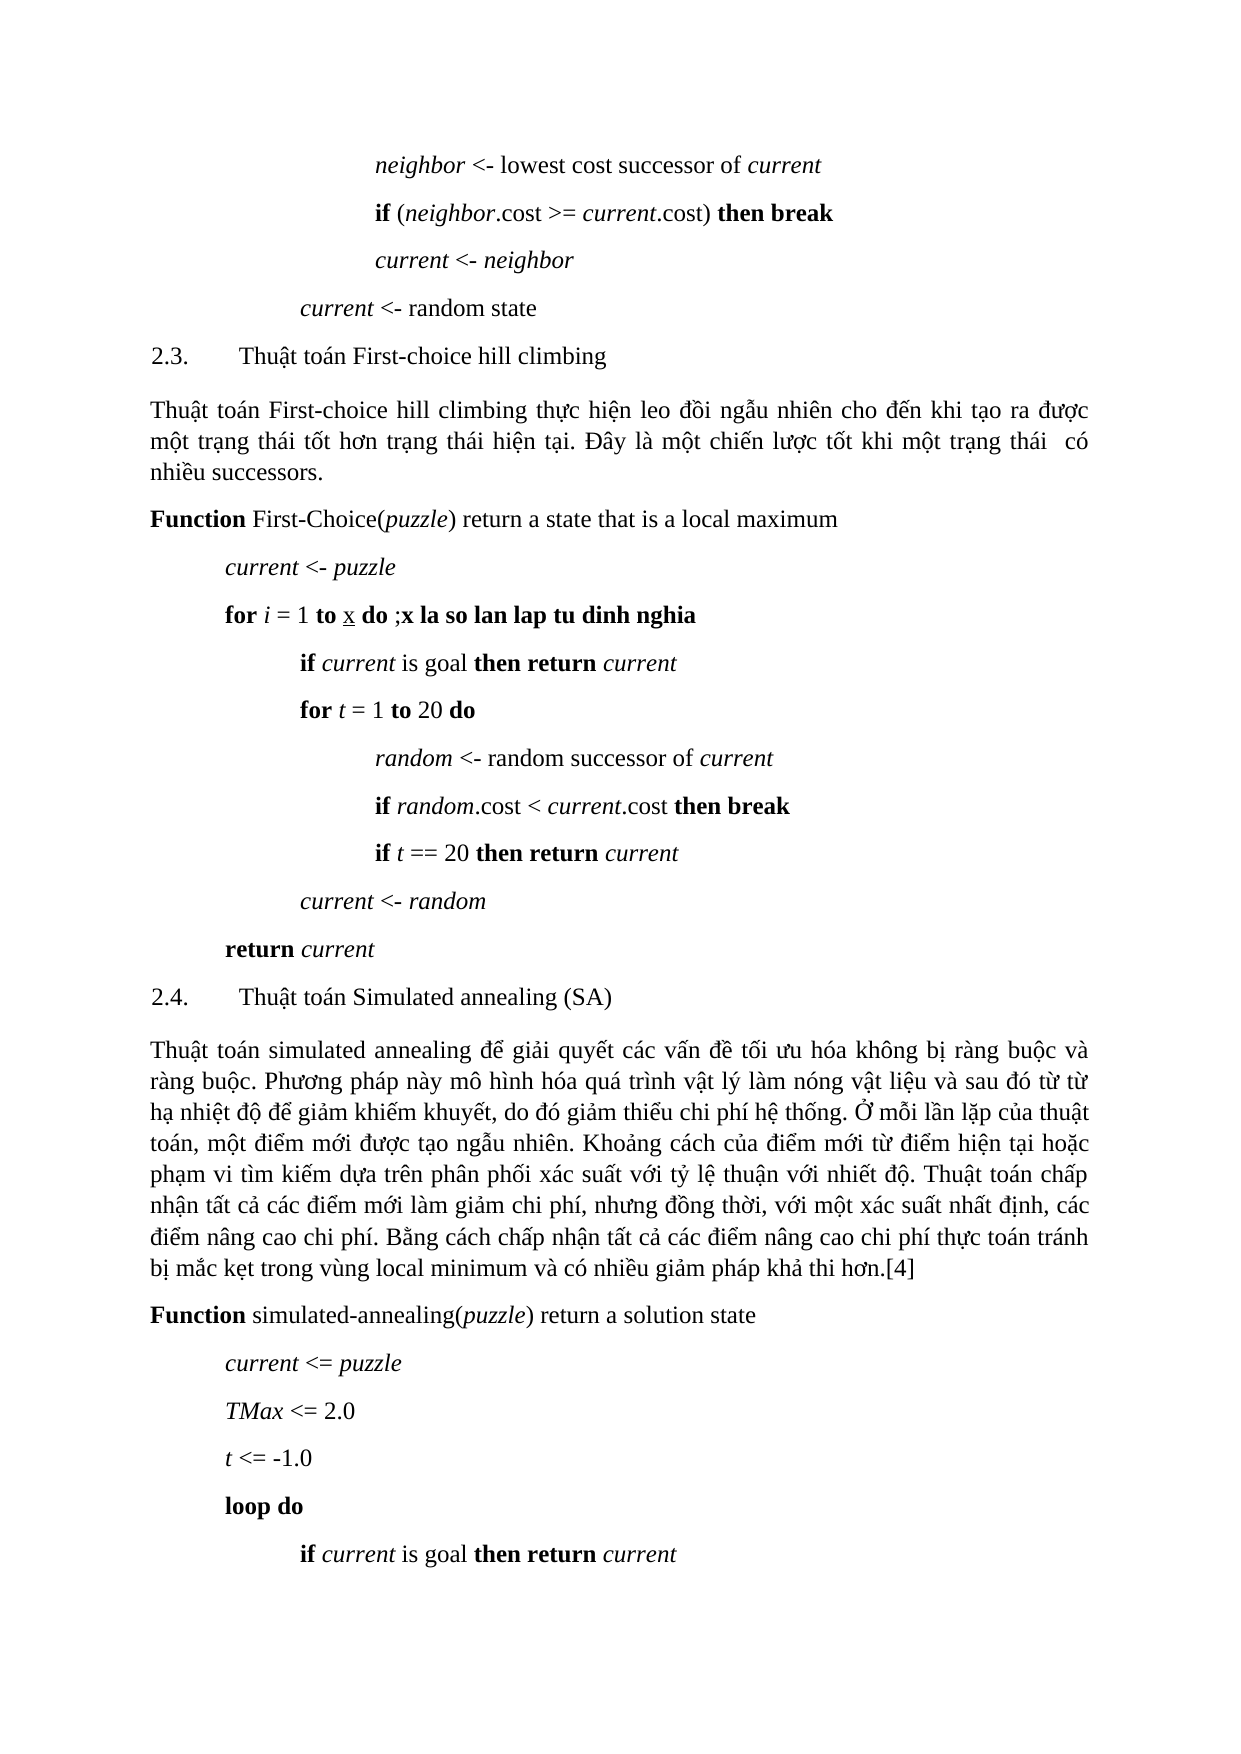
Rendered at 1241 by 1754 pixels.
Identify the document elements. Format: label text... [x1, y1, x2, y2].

text current <- random state [150, 293, 1090, 322]
text Thuật toán First-choice hill climbing thực hiện leo đồi ngẫu nhiên cho đến khi tạo ra được một trạng thái tốt hơn trạng thái hiện tại. Đây là một chiến lược tốt khi một trạng thái có nhiều successors. [150, 395, 1090, 486]
text current <- puzzle [150, 552, 1090, 581]
text Function simulated-annealing(puzzle) return a solution state [150, 1300, 1090, 1329]
text Function First-Choice(puzzle) return a state that is a local maximum [150, 504, 1090, 533]
text current <= puzzle [150, 1348, 1090, 1377]
text for t = 1 to 20 do [150, 695, 1090, 724]
text if random.cost < current.cost then break [150, 791, 1090, 819]
list Thuật toán Simulated annealing (SA) [151, 982, 1090, 1010]
text current <- random [150, 886, 1090, 915]
text if current is goal then return current [150, 1539, 1090, 1568]
text TMax <= 2.0 [150, 1396, 1090, 1424]
text if current is goal then return current [150, 648, 1090, 676]
text random <- random successor of current [150, 743, 1090, 772]
text neighbor <- lowest cost successor of current [150, 150, 1090, 179]
text current <- neighbor [150, 245, 1090, 274]
text return current [150, 934, 1090, 963]
text if t == 20 then return current [150, 838, 1090, 867]
text for i = 1 to x do ;x la so lan lap tu dinh nghia [150, 600, 1090, 629]
text loop do [150, 1491, 1090, 1520]
text if (neighbor.cost >= current.cost) then break [150, 198, 1090, 226]
text t <= -1.0 [150, 1443, 1090, 1472]
text Thuật toán simulated annealing để giải quyết các vấn đề tối ưu hóa không bị ràng buộc và ràng buộc. Phương pháp này mô hình hóa quá trình vật lý làm nóng vật liệu và sau đó từ từ hạ nhiệt độ để giảm khiếm khuyết, do đó giảm thiểu chi phí hệ thống. Ở mỗi lần lặp của thuật toán, một điểm mới được tạo ngẫu nhiên. Khoảng cách của điểm mới từ điểm hiện tại hoặc phạm vi tìm kiếm dựa trên phân phối xác suất với tỷ lệ thuận với nhiết độ. Thuật toán chấp nhận tất cả các điểm mới làm giảm chi phí, nhưng đồng thời, với một xác suất nhất định, các điểm nâng cao chi phí. Bằng cách chấp nhận tất cả các điểm nâng cao chi phí thực toán tránh bị mắc kẹt trong vùng local minimum và có nhiều giảm pháp khả thi hơn.[4] [150, 1035, 1090, 1281]
list Thuật toán First-choice hill climbing [151, 341, 1090, 369]
